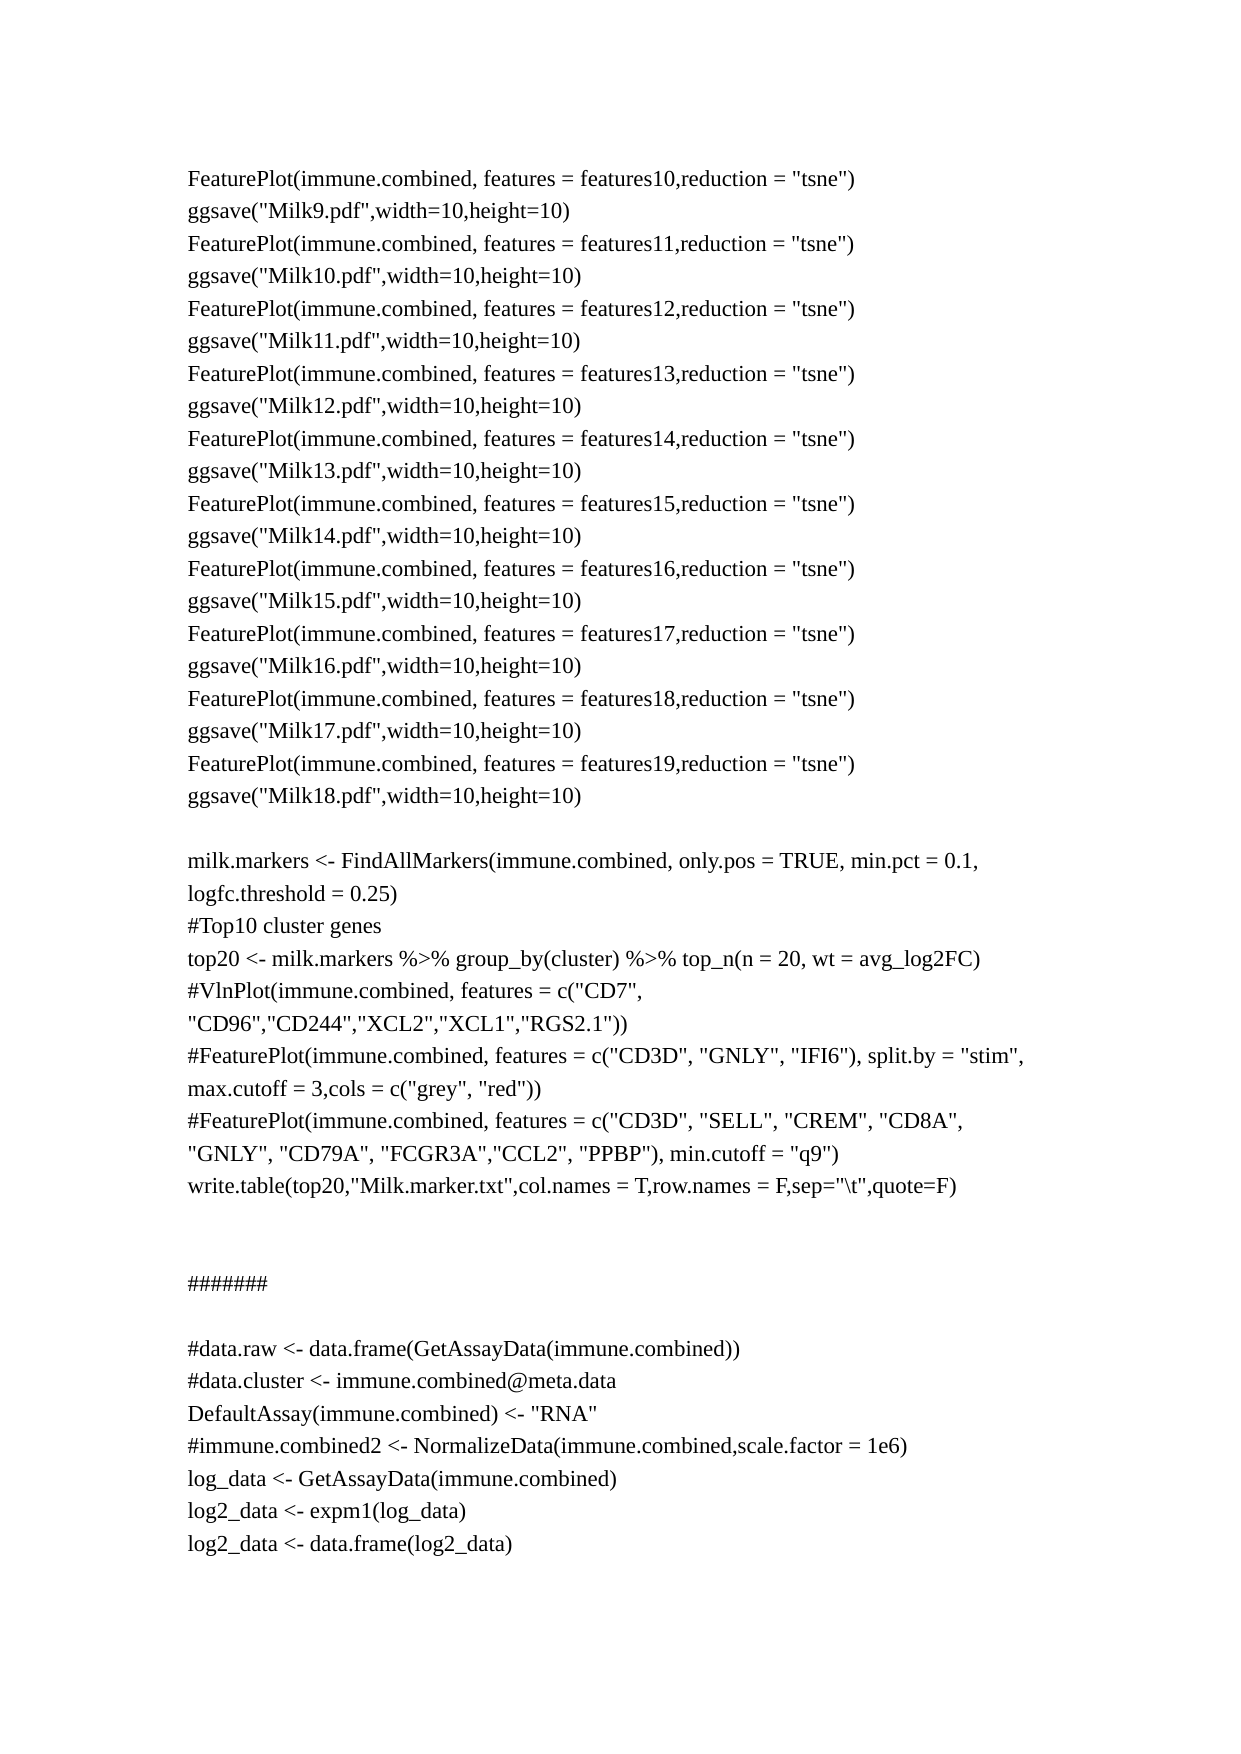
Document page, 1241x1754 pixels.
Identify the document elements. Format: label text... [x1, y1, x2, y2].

text FeaturePlot(immune.combined, features = features19,reduction = "tsne") [187, 747, 1053, 779]
text #immune.combined2 <- NormalizeData(immune.combined,scale.factor = 1e6) [187, 1429, 1053, 1462]
text DefaultAssay(immune.combined) <- "RNA" [187, 1397, 1053, 1429]
text milk.markers <- FindAllMarkers(immune.combined, only.pos = TRUE, min.pct = 0.1, logfc.threshold = 0.25) [187, 844, 1053, 909]
text FeaturePlot(immune.combined, features = features15,reduction = "tsne") [187, 487, 1053, 519]
text #VlnPlot(immune.combined, features = c("CD7", "CD96","CD244","XCL2","XCL1","RGS2.1")) [187, 974, 1053, 1039]
text FeaturePlot(immune.combined, features = features14,reduction = "tsne") [187, 422, 1053, 454]
text ggsave("Milk16.pdf",width=10,height=10) [187, 649, 1053, 682]
text #FeaturePlot(immune.combined, features = c("CD3D", "GNLY", "IFI6"), split.by = "stim", max.cutoff = 3,cols = c("grey", "red")) [187, 1039, 1053, 1104]
text log_data <- GetAssayData(immune.combined) [187, 1462, 1053, 1494]
text ggsave("Milk10.pdf",width=10,height=10) [187, 259, 1053, 292]
text ggsave("Milk17.pdf",width=10,height=10) [187, 714, 1053, 747]
text #data.cluster <- immune.combined@meta.data [187, 1364, 1053, 1397]
text ggsave("Milk12.pdf",width=10,height=10) [187, 389, 1053, 422]
text log2_data <- data.frame(log2_data) [187, 1527, 1053, 1559]
text #Top10 cluster genes [187, 909, 1053, 942]
text ####### [187, 1267, 1053, 1299]
text ggsave("Milk15.pdf",width=10,height=10) [187, 584, 1053, 617]
text FeaturePlot(immune.combined, features = features10,reduction = "tsne") [187, 162, 1053, 194]
text ggsave("Milk9.pdf",width=10,height=10) [187, 194, 1053, 227]
text FeaturePlot(immune.combined, features = features17,reduction = "tsne") [187, 617, 1053, 649]
text #FeaturePlot(immune.combined, features = c("CD3D", "SELL", "CREM", "CD8A", "GNLY", "CD79A", "FCGR3A","CCL2", "PPBP"), min.cutoff = "q9") [187, 1104, 1053, 1169]
text ggsave("Milk13.pdf",width=10,height=10) [187, 454, 1053, 487]
text log2_data <- expm1(log_data) [187, 1494, 1053, 1527]
text #data.raw <- data.frame(GetAssayData(immune.combined)) [187, 1332, 1053, 1364]
text FeaturePlot(immune.combined, features = features11,reduction = "tsne") [187, 227, 1053, 259]
text top20 <- milk.markers %>% group_by(cluster) %>% top_n(n = 20, wt = avg_log2FC) [187, 942, 1053, 974]
text FeaturePlot(immune.combined, features = features18,reduction = "tsne") [187, 682, 1053, 714]
text ggsave("Milk14.pdf",width=10,height=10) [187, 519, 1053, 552]
text write.table(top20,"Milk.marker.txt",col.names = T,row.names = F,sep="\t",quote=F) [187, 1169, 1053, 1202]
text FeaturePlot(immune.combined, features = features12,reduction = "tsne") [187, 292, 1053, 324]
text ggsave("Milk11.pdf",width=10,height=10) [187, 324, 1053, 357]
text FeaturePlot(immune.combined, features = features16,reduction = "tsne") [187, 552, 1053, 584]
text FeaturePlot(immune.combined, features = features13,reduction = "tsne") [187, 357, 1053, 389]
text ggsave("Milk18.pdf",width=10,height=10) [187, 779, 1053, 812]
